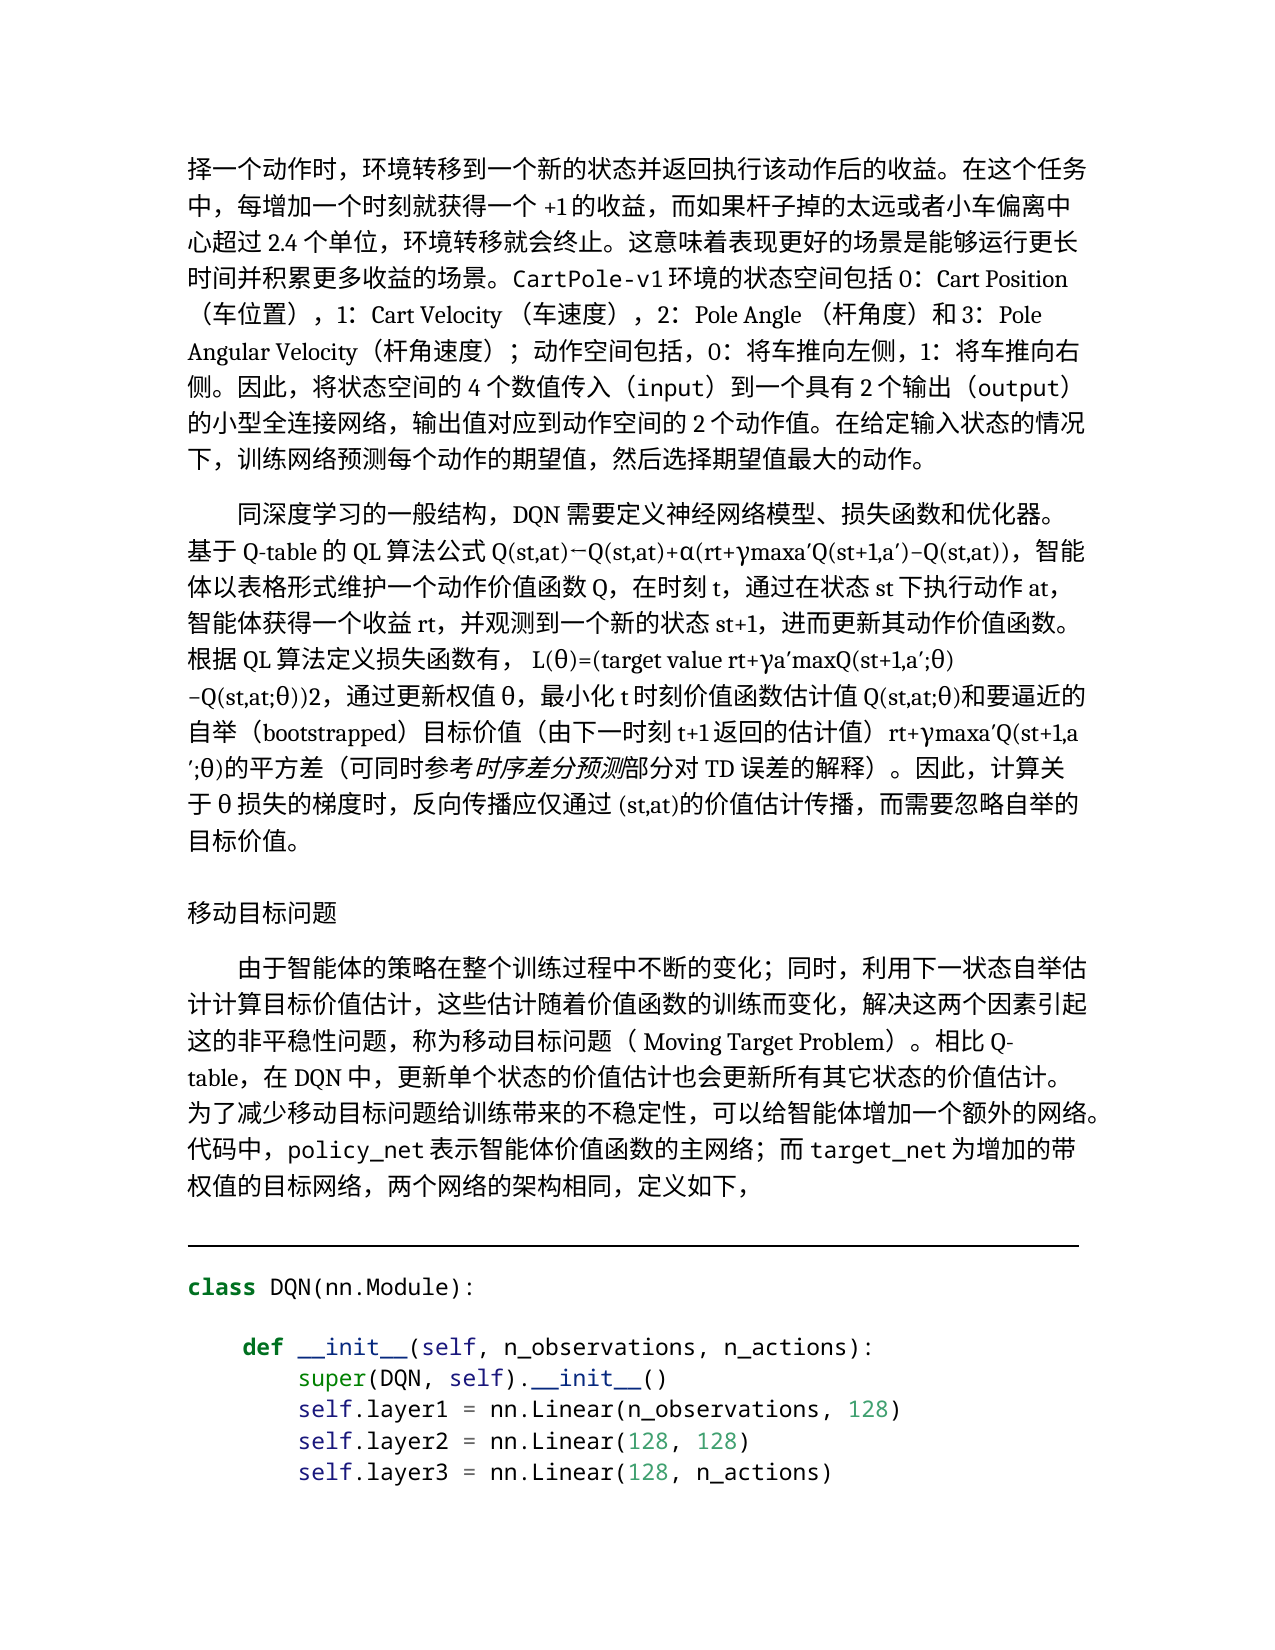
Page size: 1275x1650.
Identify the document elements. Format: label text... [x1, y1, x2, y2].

text 移动目标问题 [187, 894, 1087, 930]
text 同深度学习的一般结构，DQN 需要定义神经网络模型、损失函数和优化器。基于 Q-table 的 QL 算法公式 Q(st,at)←Q(st,at)+α(rt+γmaxa′​Q(st+1,a′)−Q(st,at))，智能体以表格形式维护一个动作价值函数Q，在时刻t，通过在状态st下执行动作at，智能体获得一个收益rt，并观测到一个新的状态st+1，进而更新其动作价值函数。根据 QL 算法定义损失函数有， L(θ)=(target value rt+γa′max​Q(st+1,a′;θ)​​−Q(st,at;θ))2，通过更新权值θ，最小化t时刻价值函数估计值Q(st,at;θ)和要逼近的自举（bootstrapped）目标价值（由下一时刻t+1返回的估计值）rt+γmaxa′​Q(st+1,a′;θ)的平方差（可同时参考时序差分预测部分对 TD 误差的解释）。因此，计算关于θ损失的梯度时，反向传播应仅通过 (st,at)的价值估计传播，而需要忽略自举的目标价值。 [187, 495, 1087, 857]
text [187, 1271, 1087, 1487]
text 由于智能体的策略在整个训练过程中不断的变化；同时，利用下一状态自举估计计算目标价值估计，这些估计随着价值函数的训练而变化，解决这两个因素引起这的非平稳性问题，称为移动目标问题（ Moving Target Problem）。相比 Q-table，在 DQN 中，更新单个状态的价值估计也会更新所有其它状态的价值估计。为了减少移动目标问题给训练带来的不稳定性，可以给智能体增加一个额外的网络。代码中，policy_net表示智能体价值函数的主网络；而target_net为增加的带权值的目标网络，两个网络的架构相同，定义如下， [187, 949, 1087, 1202]
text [187, 150, 1087, 476]
